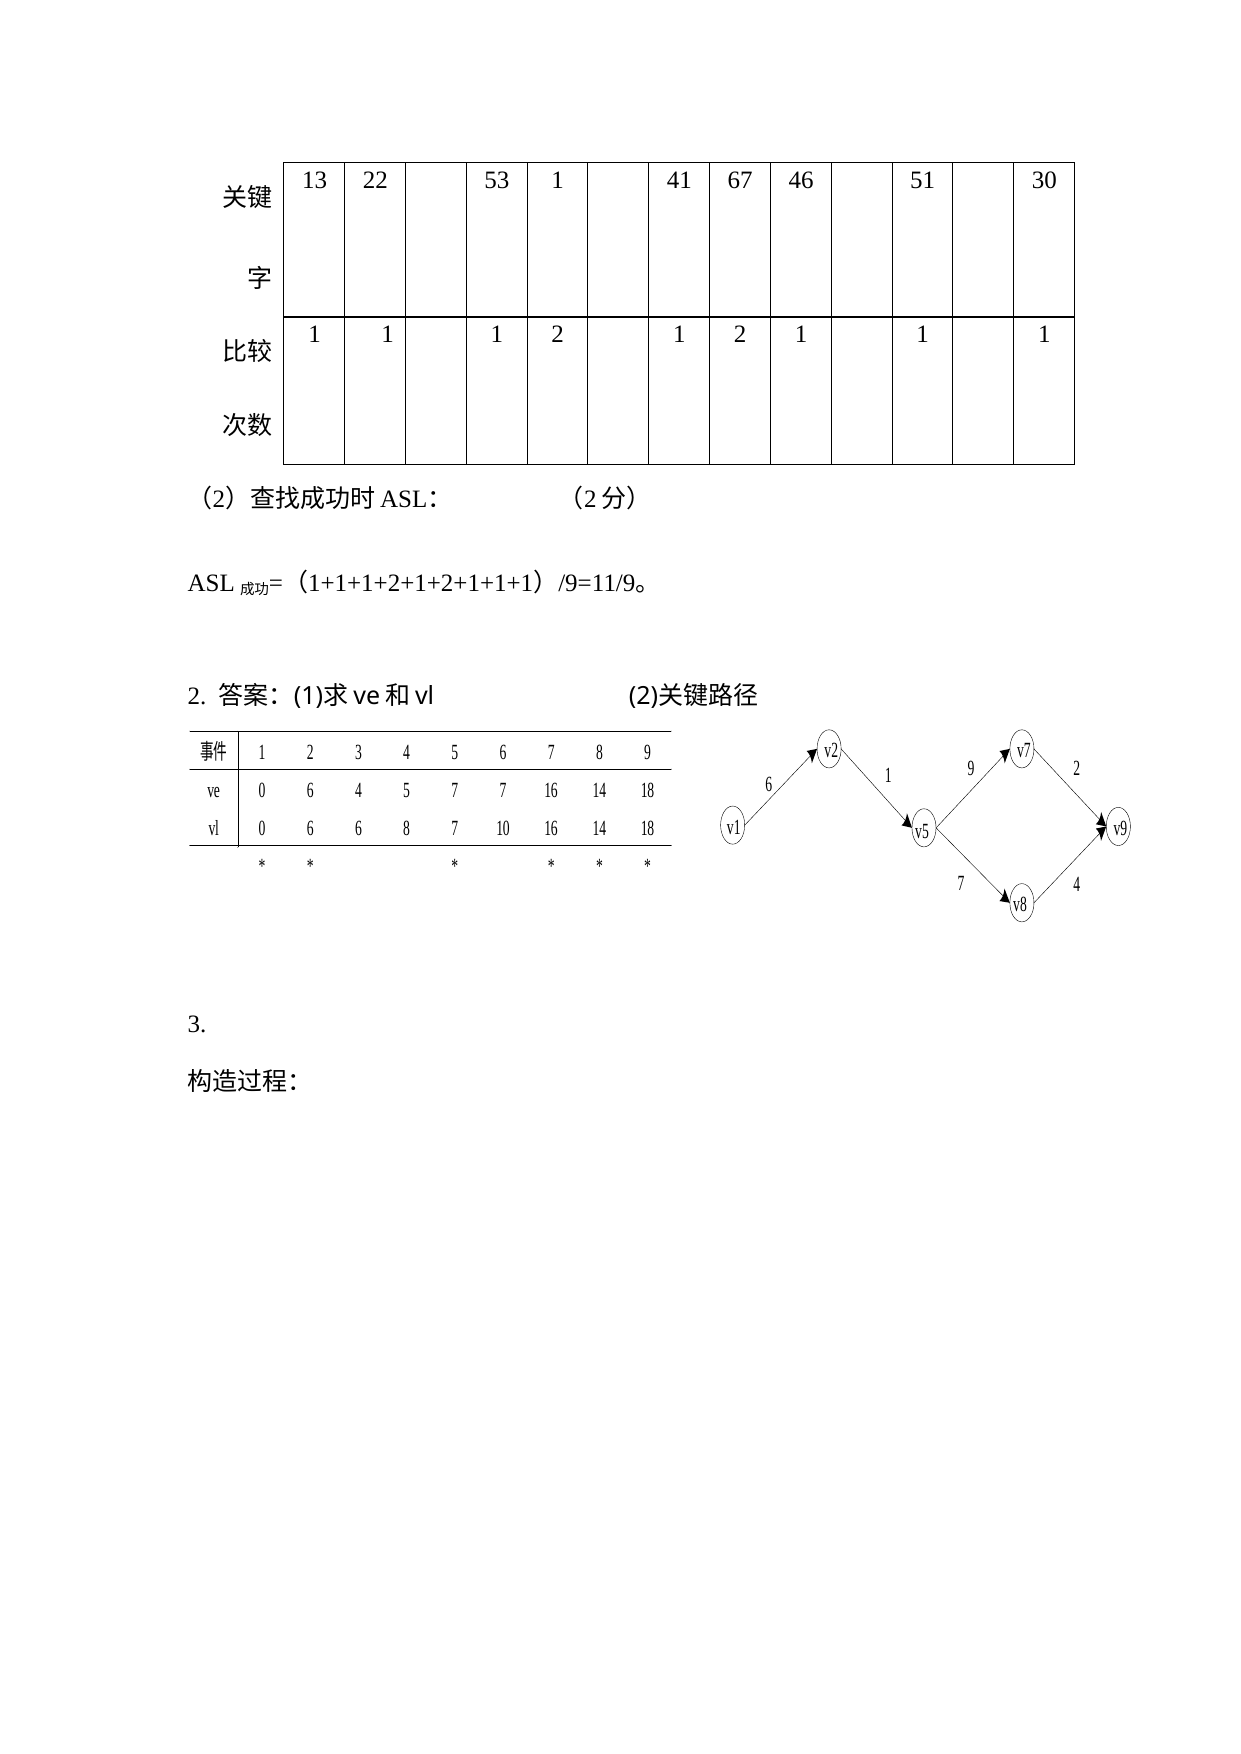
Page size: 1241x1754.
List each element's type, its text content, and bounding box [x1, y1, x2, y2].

table_cell [406, 318, 466, 463]
text ASL成功=（1+1+1+2+1+2+1+1+1）/9=11/9。 [187, 548, 1053, 613]
text 2. 答案：(1)求ve和vl (2)关键路径 [187, 661, 1053, 726]
table_cell 1 [771, 318, 831, 463]
table_cell 1 [345, 318, 405, 463]
table_cell 1 [1014, 318, 1074, 463]
text 3. [187, 1007, 1053, 1040]
table_cell 53 [467, 163, 527, 316]
table_cell [406, 163, 466, 316]
table_cell 1 [467, 318, 527, 463]
table_cell [832, 163, 892, 316]
table_cell 22 [345, 163, 405, 316]
table_cell [953, 163, 1013, 316]
text 构造过程： [187, 1047, 1053, 1112]
table_cell 30 [1014, 163, 1074, 316]
table_cell 41 [649, 163, 709, 316]
table_cell 67 [710, 163, 770, 316]
table_cell 1 [284, 318, 344, 463]
table_cell 13 [284, 163, 344, 316]
table_cell 关键字 [188, 162, 283, 316]
table_cell 比较 次数 [188, 316, 283, 463]
table_cell [953, 318, 1013, 463]
text （2）查找成功时ASL： （2分） [187, 464, 1053, 529]
table_cell 1 [649, 318, 709, 463]
table_cell 46 [771, 163, 831, 316]
table_cell 2 [710, 318, 770, 463]
table_cell 1 [893, 318, 952, 463]
table_cell 1 [528, 163, 587, 316]
table_cell 51 [893, 163, 952, 316]
table_cell [588, 318, 648, 463]
table_cell [832, 318, 892, 463]
table_cell 2 [528, 318, 587, 463]
table_cell [588, 163, 648, 316]
